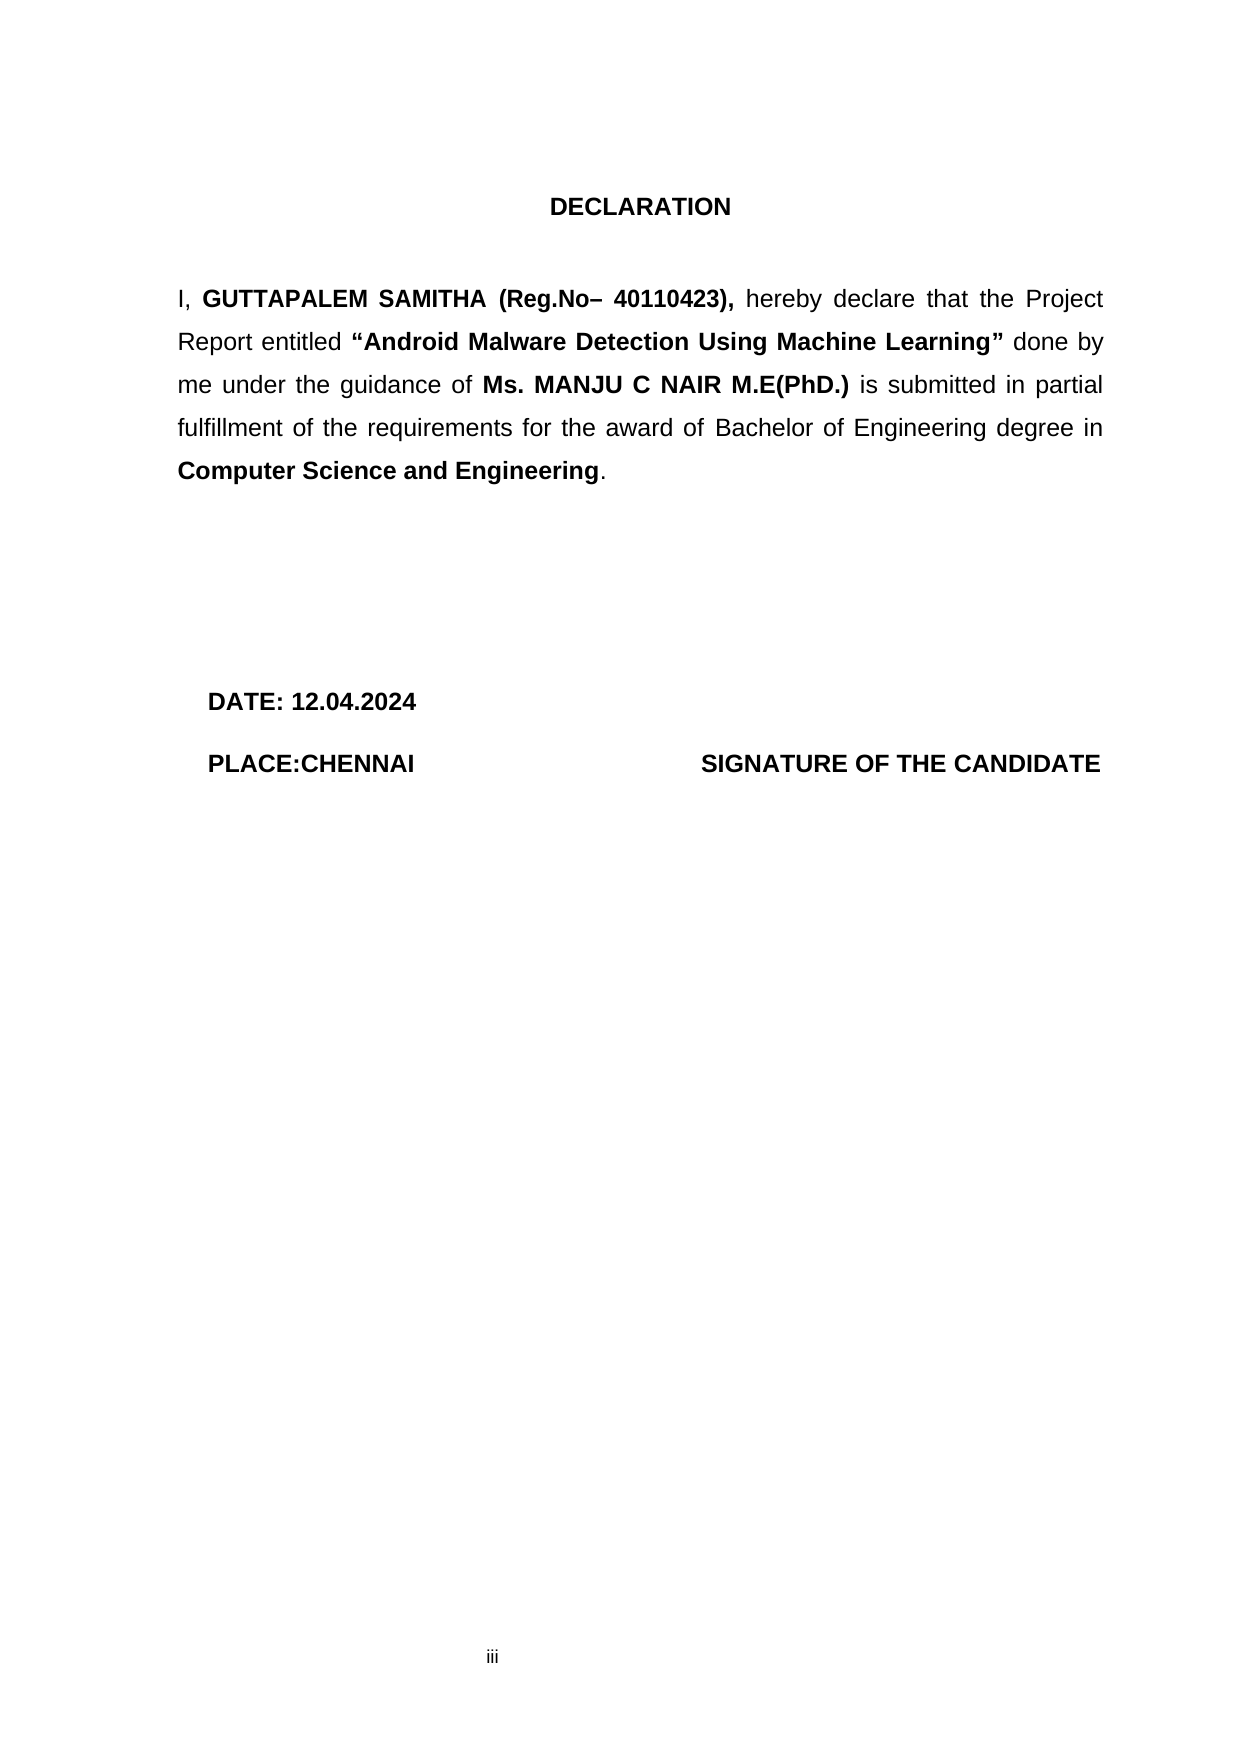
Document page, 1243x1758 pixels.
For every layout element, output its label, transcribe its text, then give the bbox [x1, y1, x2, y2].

subtitle PLACE:CHENNAI SIGNATURE OF THE CANDIDATE [208, 749, 1104, 778]
text I, GUTTAPALEM SAMITHA (Reg.No– 40110423), hereby declare that the Project Report entitled “Android Malware Detection Using Machine Learning” done by me under the guidance of Ms. MANJU C NAIR M.E(PhD.) is submitted in partial fulfillment of the requirements for the award of Bachelor of Engineering degree in Computer Science and Engineering. [177, 284, 1104, 485]
text DATE: 12.04.2024 [208, 687, 1104, 716]
text DECLARATION [177, 192, 1104, 221]
